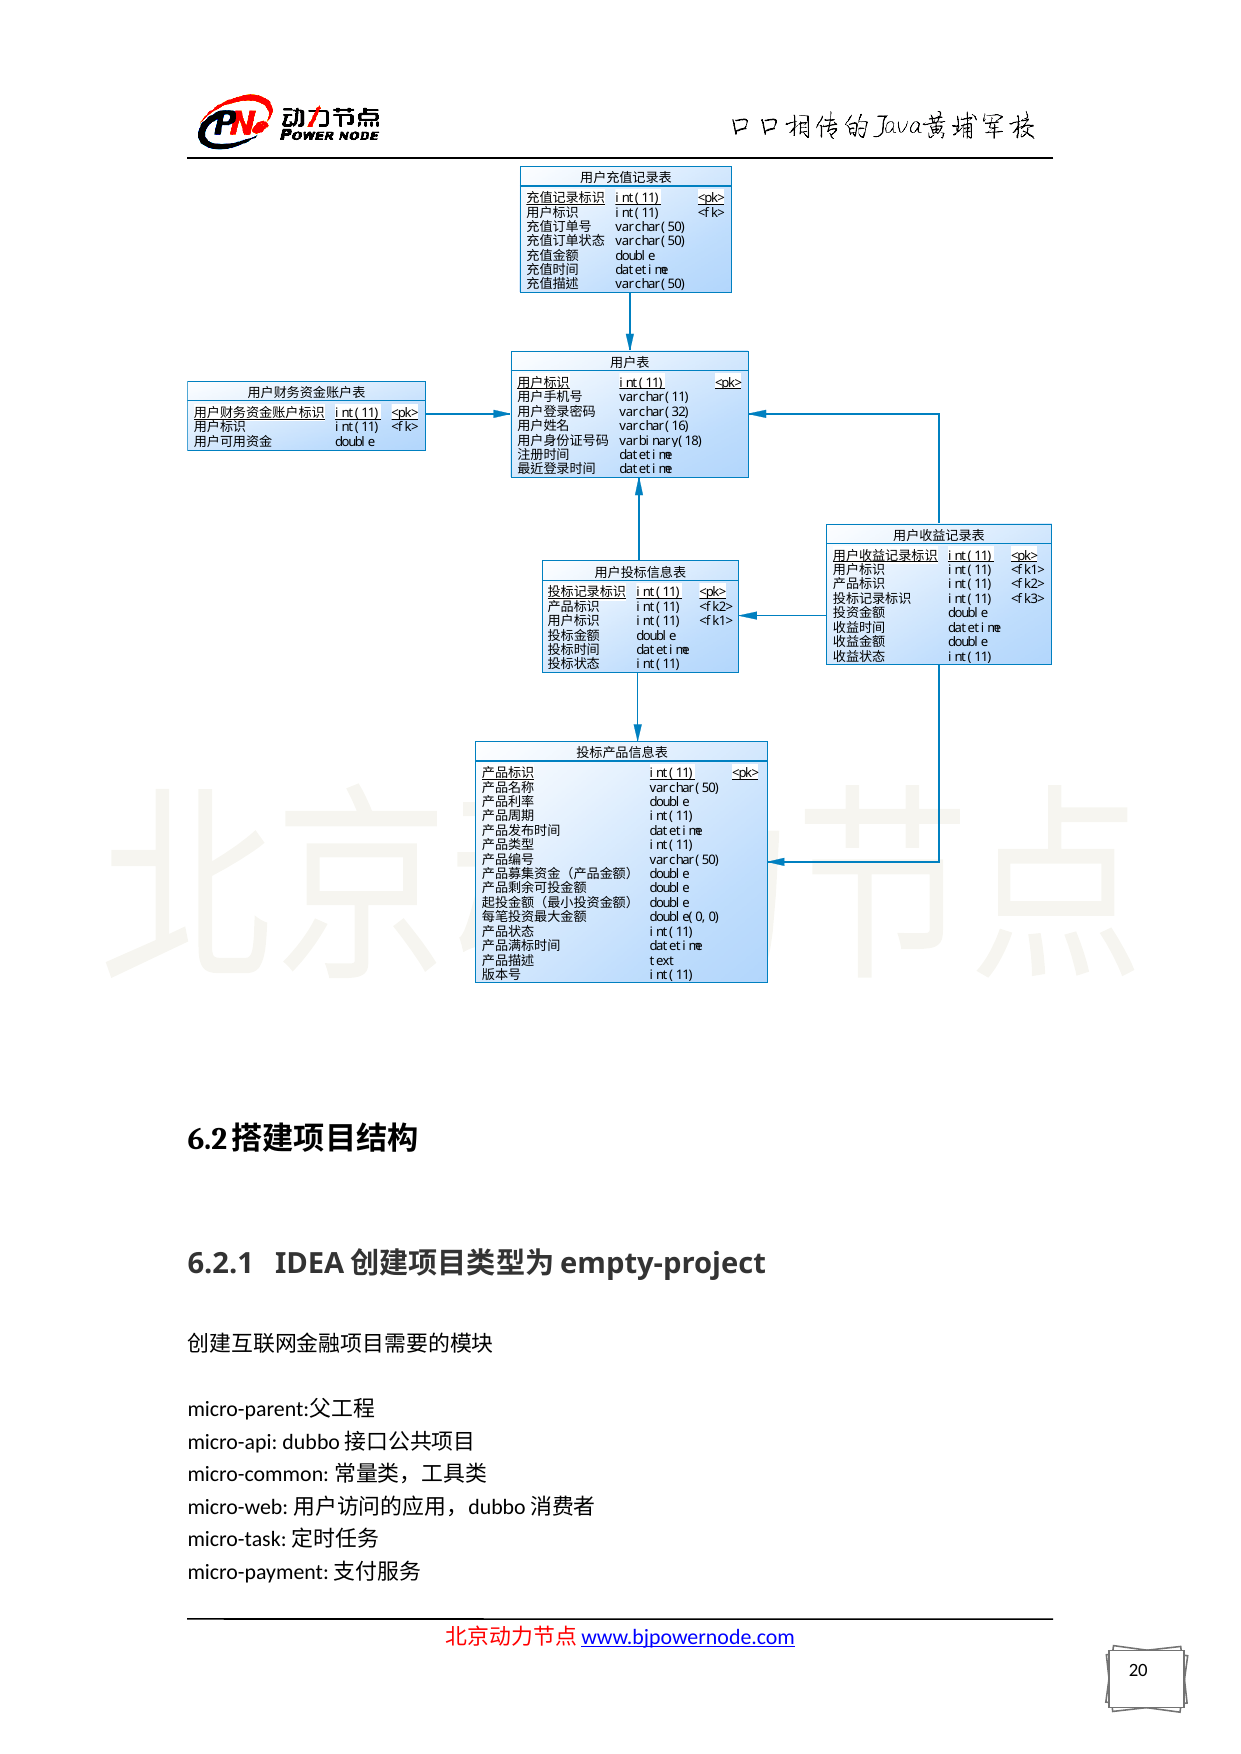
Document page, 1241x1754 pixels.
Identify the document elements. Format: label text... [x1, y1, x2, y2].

text micro-common: 常量类，工具类 [187, 1456, 1053, 1488]
picture [187, 88, 1053, 155]
text micro-parent:父工程 [187, 1391, 1053, 1423]
text micro-task: 定时任务 [187, 1521, 1053, 1553]
text 创建互联网金融项目需要的模块 [187, 1326, 1053, 1358]
subtitle IDEA创建项目类型为empty-project [187, 1228, 1053, 1293]
text micro-web: 用户访问的应用，dubbo消费者 [187, 1488, 1053, 1521]
subtitle 搭建项目结构 [187, 1103, 1053, 1168]
text micro-api: dubbo接口公共项目 [187, 1423, 1053, 1456]
text micro-payment: 支付服务 [187, 1553, 1053, 1586]
